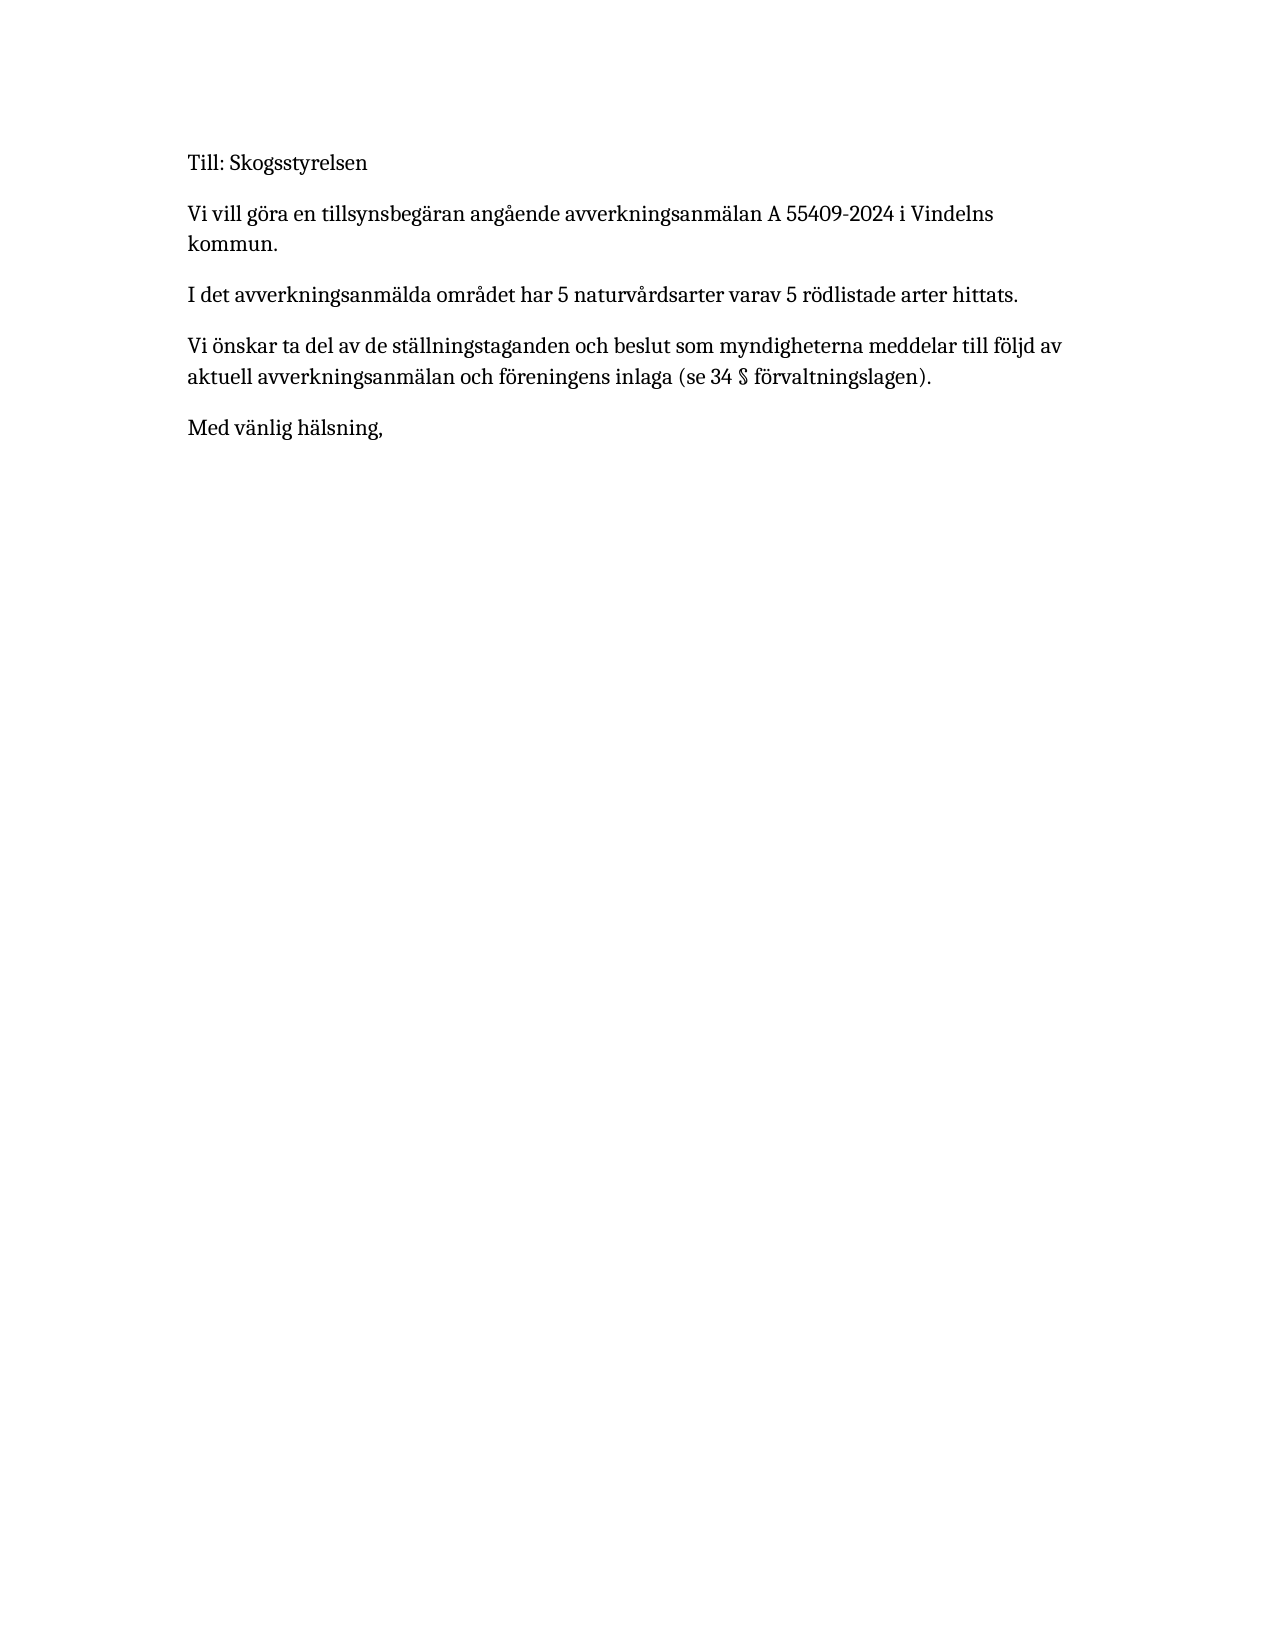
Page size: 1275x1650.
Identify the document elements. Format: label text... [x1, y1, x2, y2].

text Med vänlig hälsning, [187, 414, 1087, 471]
text Vi vill göra en tillsynsbegäran angående avverkningsanmälan A 55409-2024 i Vindelns kommun. [187, 201, 1087, 258]
text Till: Skogsstyrelsen [187, 150, 1087, 176]
text Vi önskar ta del av de ställningstaganden och beslut som myndigheterna meddelar till följd av aktuell avverkningsanmälan och föreningens inlaga (se 34 § förvaltningslagen). [187, 333, 1087, 390]
text I det avverkningsanmälda området har 5 naturvårdsarter varav 5 rödlistade arter hittats. [187, 282, 1087, 309]
